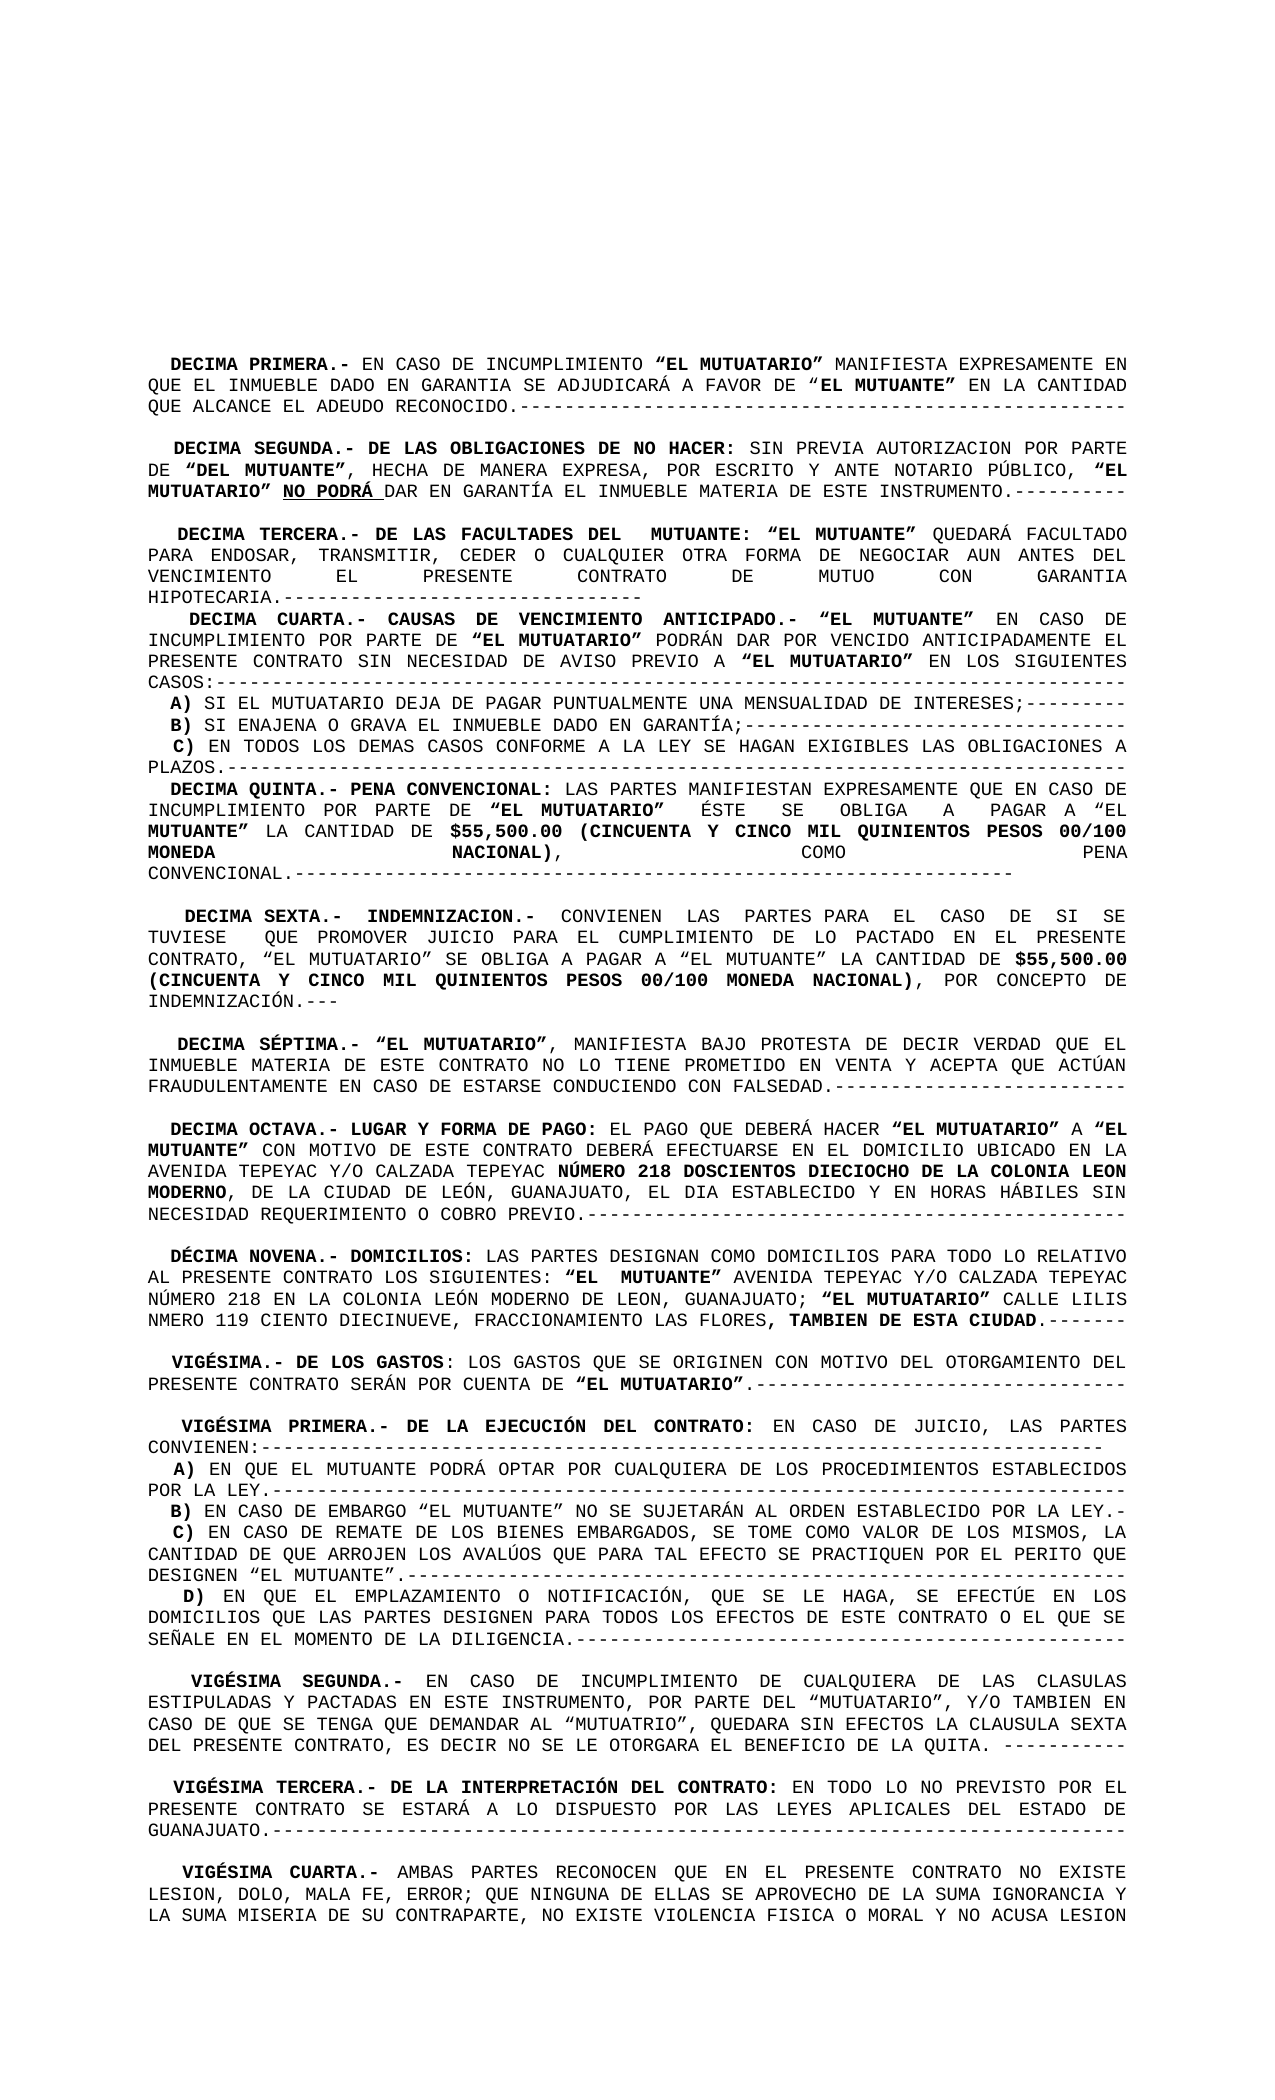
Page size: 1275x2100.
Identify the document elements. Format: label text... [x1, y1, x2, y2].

text D) EN QUE EL EMPLAZAMIENTO O NOTIFICACIÓN, QUE SE LE HAGA, SE EFECTÚE EN LOS DOMICILIOS QUE LAS PARTES DESIGNEN PARA TODOS LOS EFECTOS DE ESTE CONTRATO O EL QUE SE SEÑALE EN EL MOMENTO DE LA DILIGENCIA.------------------------------------------------- [148, 1587, 1127, 1651]
text VIGÉSIMA TERCERA.- DE LA INTERPRETACIÓN DEL CONTRATO: EN TODO LO NO PREVISTO POR EL PRESENTE CONTRATO SE ESTARÁ A LO DISPUESTO POR LAS LEYES APLICALES DEL ESTADO DE GUANAJUATO.---------------------------------------------------------------------------- [148, 1778, 1127, 1842]
text DECIMA PRIMERA.- EN CASO DE INCUMPLIMIENTO “EL MUTUATARIO” MANIFIESTA EXPRESAMENTE EN QUE EL INMUEBLE DADO EN GARANTIA SE ADJUDICARÁ A FAVOR DE “EL MUTUANTE” EN LA CANTIDAD QUE ALCANCE EL ADEUDO RECONOCIDO.------------------------------------------------------ [148, 354, 1127, 418]
text A) SI EL MUTUATARIO DEJA DE PAGAR PUNTUALMENTE UNA MENSUALIDAD DE INTERESES;--------- [148, 694, 1127, 716]
text C) EN CASO DE REMATE DE LOS BIENES EMBARGADOS, SE TOME COMO VALOR DE LOS MISMOS, LA CANTIDAD DE QUE ARROJEN LOS AVALÚOS QUE PARA TAL EFECTO SE PRACTIQUEN POR EL PERITO QUE DESIGNEN “EL MUTUANTE”.---------------------------------------------------------------- [148, 1523, 1127, 1587]
text B) EN CASO DE EMBARGO “EL MUTUANTE” NO SE SUJETARÁN AL ORDEN ESTABLECIDO POR LA LEY.- [148, 1502, 1127, 1523]
text B) SI ENAJENA O GRAVA EL INMUEBLE DADO EN GARANTÍA;---------------------------------- [148, 716, 1127, 737]
text DECIMA SEGUNDA.- DE LAS OBLIGACIONES DE NO HACER: SIN PREVIA AUTORIZACION POR PARTE DE “DEL MUTUANTE”, HECHA DE MANERA EXPRESA, POR ESCRITO Y ANTE NOTARIO PÚBLICO, “EL MUTUATARIO” NO PODRÁ DAR EN GARANTÍA EL INMUEBLE MATERIA DE ESTE INSTRUMENTO.---------- [148, 439, 1127, 503]
text DECIMA CUARTA.- CAUSAS DE VENCIMIENTO ANTICIPADO.- “EL MUTUANTE” EN CASO DE INCUMPLIMIENTO POR PARTE DE “EL MUTUATARIO” PODRÁN DAR POR VENCIDO ANTICIPADAMENTE EL PRESENTE CONTRATO SIN NECESIDAD DE AVISO PREVIO A “EL MUTUATARIO” EN LOS SIGUIENTES CASOS:--------------------------------------------------------------------------------- [148, 609, 1127, 694]
text DECIMA TERCERA.- DE LAS FACULTADES DEL MUTUANTE: “EL MUTUANTE” QUEDARÁ FACULTADO PARA ENDOSAR, TRANSMITIR, CEDER O CUALQUIER OTRA FORMA DE NEGOCIAR AUN ANTES DEL VENCIMIENTO EL PRESENTE CONTRATO DE MUTUO CON GARANTIA HIPOTECARIA.-------------------------------- [148, 524, 1127, 609]
text DECIMA SÉPTIMA.- “EL MUTUATARIO”, MANIFIESTA BAJO PROTESTA DE DECIR VERDAD QUE EL INMUEBLE MATERIA DE ESTE CONTRATO NO LO TIENE PROMETIDO EN VENTA Y ACEPTA QUE ACTÚAN FRAUDULENTAMENTE EN CASO DE ESTARSE CONDUCIENDO CON FALSEDAD.-------------------------- [148, 1034, 1127, 1098]
text DÉCIMA NOVENA.- DOMICILIOS: LAS PARTES DESIGNAN COMO DOMICILIOS PARA TODO LO RELATIVO AL PRESENTE CONTRATO LOS SIGUIENTES: “EL MUTUANTE” AVENIDA TEPEYAC Y/O CALZADA TEPEYAC NÚMERO 218 EN LA COLONIA LEÓN MODERNO DE LEON, GUANAJUATO; “EL MUTUATARIO” CALLE LILIS NMERO 119 CIENTO DIECINUEVE, FRACCIONAMIENTO LAS FLORES, TAMBIEN DE ESTA CIUDAD.------- [148, 1247, 1127, 1332]
text C) EN TODOS LOS DEMAS CASOS CONFORME A LA LEY SE HAGAN EXIGIBLES LAS OBLIGACIONES A PLAZOS.-------------------------------------------------------------------------------- [148, 737, 1127, 779]
text VIGÉSIMA PRIMERA.- DE LA EJECUCIÓN DEL CONTRATO: EN CASO DE JUICIO, LAS PARTES CONVIENEN:--------------------------------------------------------------------------- [148, 1417, 1127, 1459]
text DECIMA QUINTA.- PENA CONVENCIONAL: LAS PARTES MANIFIESTAN EXPRESAMENTE QUE EN CASO DE INCUMPLIMIENTO POR PARTE DE “EL MUTUATARIO” ÉSTE SE OBLIGA A PAGAR A “EL MUTUANTE” LA CANTIDAD DE $55,500.00 (CINCUENTA Y CINCO MIL QUINIENTOS PESOS 00/100 MONEDA NACIONAL), COMO PENA CONVENCIONAL.---------------------------------------------------------------- [148, 779, 1127, 886]
text DECIMA SEXTA.- INDEMNIZACION.- CONVIENEN LAS PARTES PARA EL CASO DE SI SE TUVIESE QUE PROMOVER JUICIO PARA EL CUMPLIMIENTO DE LO PACTADO EN EL PRESENTE CONTRATO, “EL MUTUATARIO” SE OBLIGA A PAGAR A “EL MUTUANTE” LA CANTIDAD DE $55,500.00 (CINCUENTA Y CINCO MIL QUINIENTOS PESOS 00/100 MONEDA NACIONAL), POR CONCEPTO DE INDEMNIZACIÓN.--- [148, 907, 1127, 1013]
text VIGÉSIMA.- DE LOS GASTOS: LOS GASTOS QUE SE ORIGINEN CON MOTIVO DEL OTORGAMIENTO DEL PRESENTE CONTRATO SERÁN POR CUENTA DE “EL MUTUATARIO”.--------------------------------- [148, 1353, 1127, 1396]
text DECIMA OCTAVA.- LUGAR Y FORMA DE PAGO: EL PAGO QUE DEBERÁ HACER “EL MUTUATARIO” A “EL MUTUANTE” CON MOTIVO DE ESTE CONTRATO DEBERÁ EFECTUARSE EN EL DOMICILIO UBICADO EN LA AVENIDA TEPEYAC Y/O CALZADA TEPEYAC NÚMERO 218 DOSCIENTOS DIECIOCHO DE LA COLONIA LEON MODERNO, DE LA CIUDAD DE LEÓN, GUANAJUATO, EL DIA ESTABLECIDO Y EN HORAS HÁBILES SIN NECESIDAD REQUERIMIENTO O COBRO PREVIO.------------------------------------------------ [148, 1119, 1127, 1226]
text VIGÉSIMA SEGUNDA.- EN CASO DE INCUMPLIMIENTO DE CUALQUIERA DE LAS CLASULAS ESTIPULADAS Y PACTADAS EN ESTE INSTRUMENTO, POR PARTE DEL “MUTUATARIO”, Y/O TAMBIEN EN CASO DE QUE SE TENGA QUE DEMANDAR AL “MUTUATRIO”, QUEDARA SIN EFECTOS LA CLAUSULA SEXTA DEL PRESENTE CONTRATO, ES DECIR NO SE LE OTORGARA EL BENEFICIO DE LA QUITA. ----------- [148, 1672, 1127, 1757]
text A) EN QUE EL MUTUANTE PODRÁ OPTAR POR CUALQUIERA DE LOS PROCEDIMIENTOS ESTABLECIDOS POR LA LEY.---------------------------------------------------------------------------- [148, 1459, 1127, 1502]
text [148, 1863, 1127, 1927]
